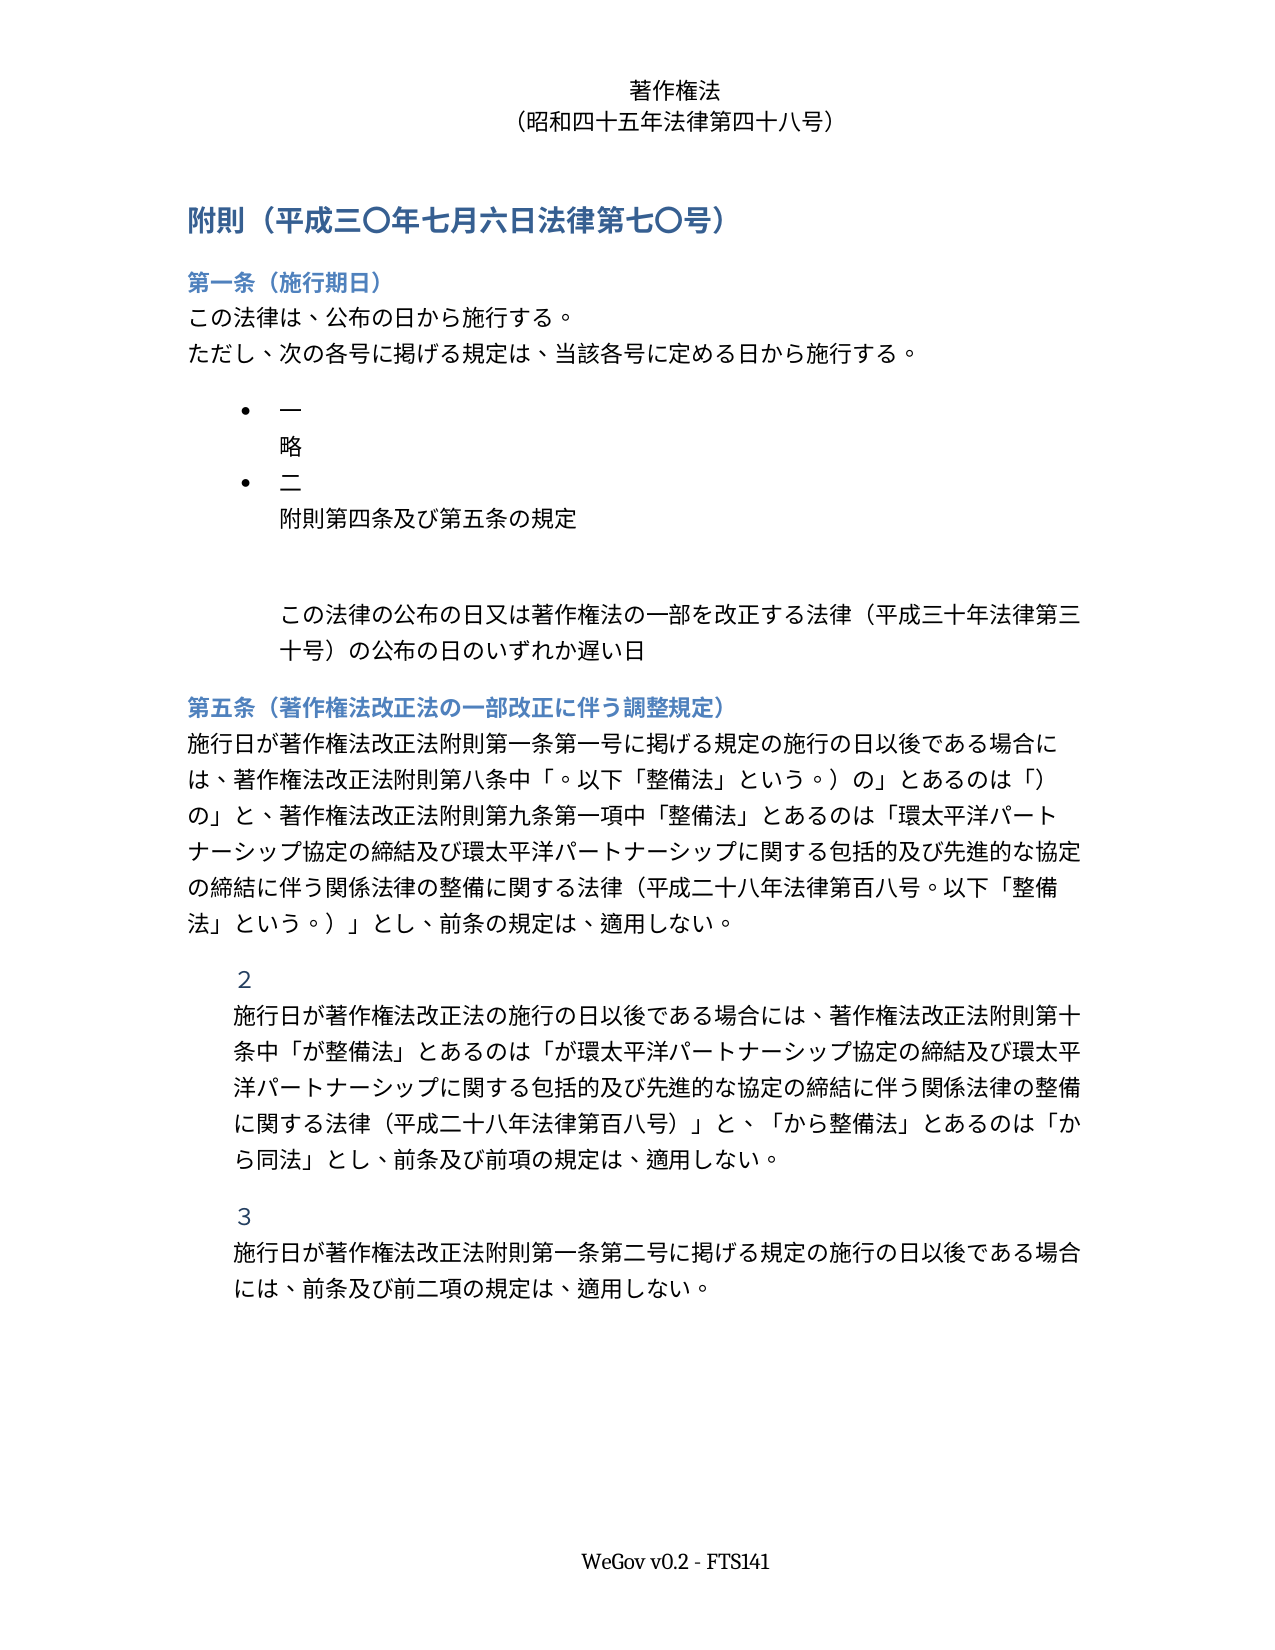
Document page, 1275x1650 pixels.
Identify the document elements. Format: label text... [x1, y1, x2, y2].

text この法律は、公布の日から施行する。 ただし、次の各号に掲げる規定は、当該各号に定める日から施行する。 [187, 302, 1087, 369]
subtitle 附則（平成三〇年七月六日法律第七〇号） [187, 200, 1087, 240]
list 二 附則第四条及び第五条の規定 この法律の公布の日又は著作権法の一部を改正する法律（平成三十年法律第三十号）の公布の日のいずれか遅い日 [242, 467, 1087, 666]
text 施行日が著作権法改正法附則第一条第二号に掲げる規定の施行の日以後である場合には、前条及び前二項の規定は、適用しない。 [233, 1237, 1087, 1304]
subtitle ３ [233, 1201, 1087, 1232]
subtitle 第一条（施行期日） [187, 266, 1087, 298]
text 施行日が著作権法改正法附則第一条第一号に掲げる規定の施行の日以後である場合には、著作権法改正法附則第八条中「。以下「整備法」という。）の」とあるのは「）の」と、著作権法改正法附則第九条第一項中「整備法」とあるのは「環太平洋パートナーシップ協定の締結及び環太平洋パートナーシップに関する包括的及び先進的な協定の締結に伴う関係法律の整備に関する法律（平成二十八年法律第百八号。以下「整備法」という。）」とし、前条の規定は、適用しない。 [187, 728, 1087, 939]
subtitle ２ [233, 964, 1087, 996]
text 施行日が著作権法改正法の施行の日以後である場合には、著作権法改正法附則第十条中「が整備法」とあるのは「が環太平洋パートナーシップ協定の締結及び環太平洋パートナーシップに関する包括的及び先進的な協定の締結に伴う関係法律の整備に関する法律（平成二十八年法律第百八号）」と、「から整備法」とあるのは「から同法」とし、前条及び前項の規定は、適用しない。 [233, 1000, 1087, 1175]
subtitle 第五条（著作権法改正法の一部改正に伴う調整規定） [187, 692, 1087, 723]
list 一 略 [242, 395, 1087, 462]
